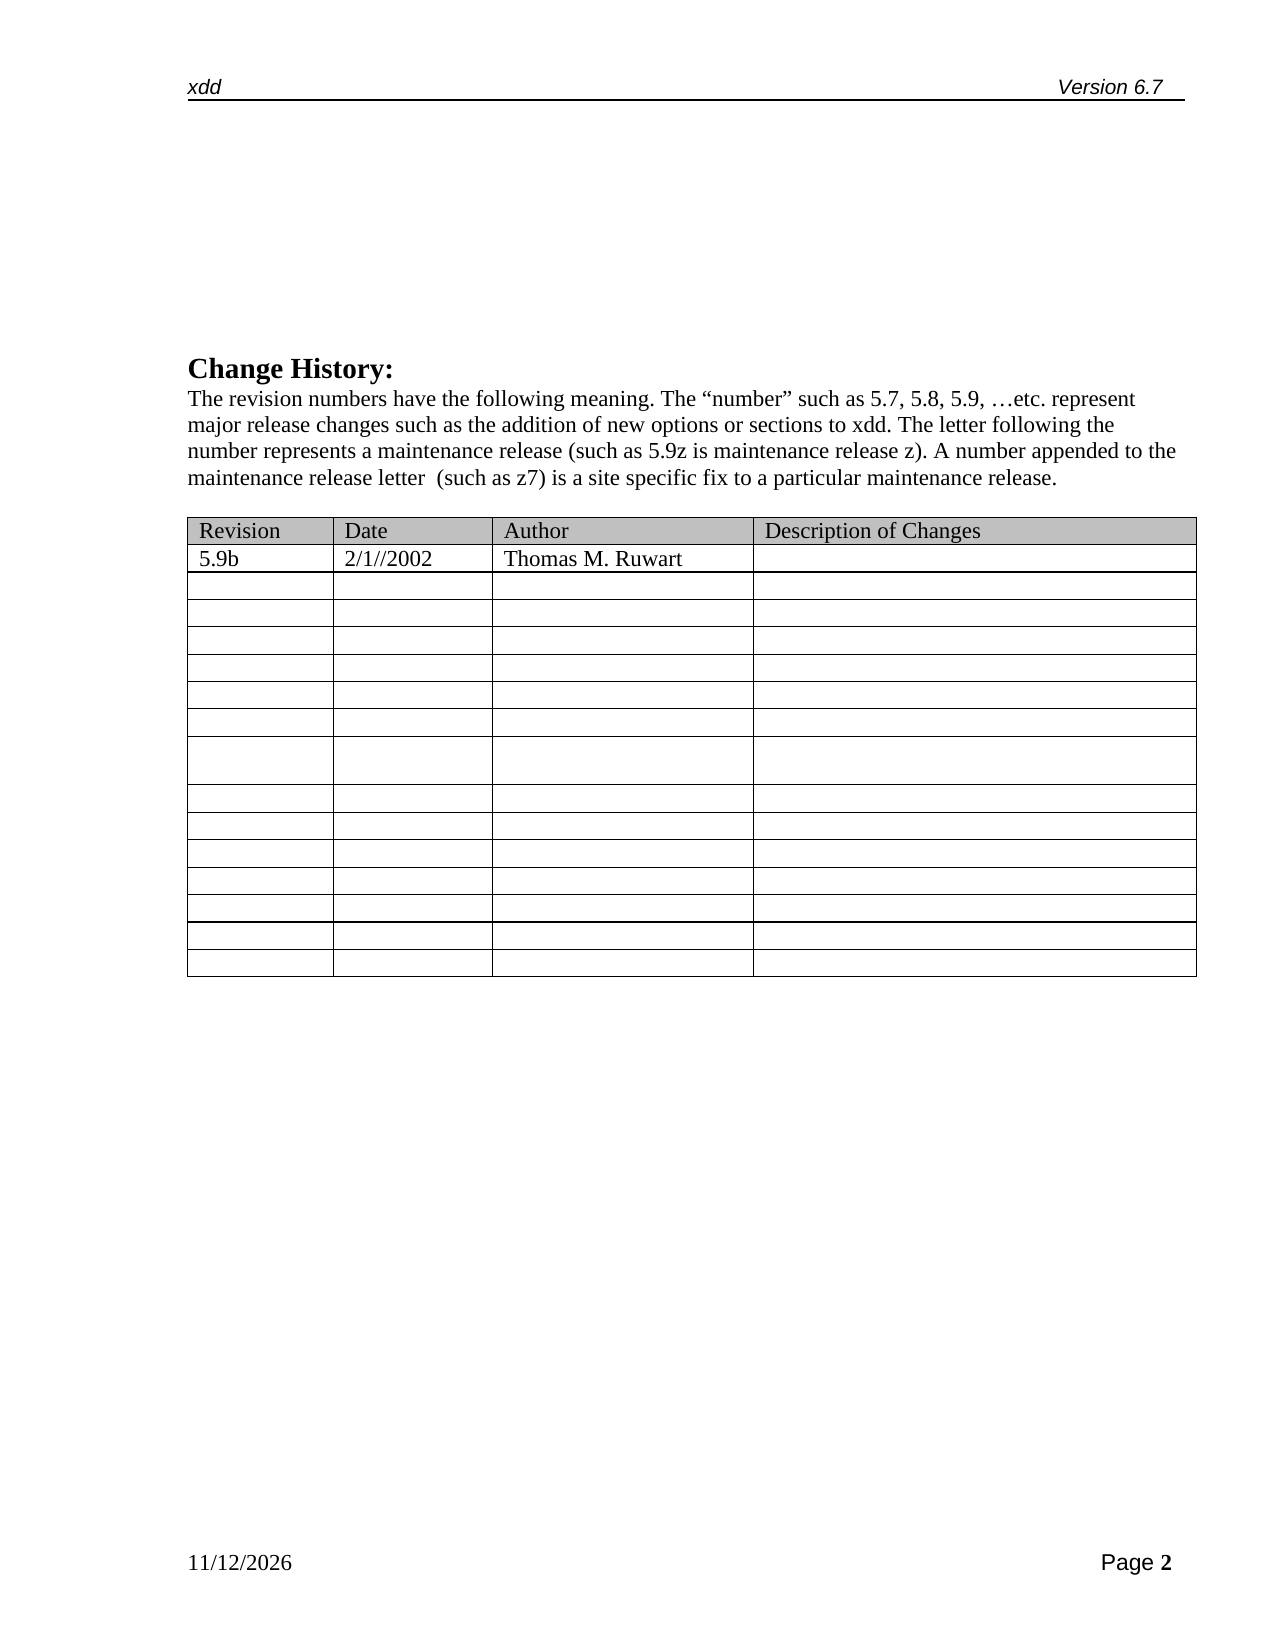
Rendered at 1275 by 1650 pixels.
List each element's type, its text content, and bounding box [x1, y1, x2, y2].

table_cell [493, 813, 753, 839]
table_cell [754, 785, 1196, 812]
table_cell [493, 600, 753, 626]
table_cell [754, 813, 1196, 839]
table_cell [188, 655, 333, 681]
table_cell [493, 785, 753, 812]
table_cell [188, 737, 333, 784]
table_cell [493, 923, 753, 949]
table_cell [754, 868, 1196, 894]
table_cell [754, 627, 1196, 653]
text The revision numbers have the following meaning. The “number” such as 5.7, 5.8, 5.9, …etc. represent major release changes such as the addition of new options or sections to xdd. The letter following the number represents a maintenance release (such as 5.9z is maintenance release z). A number appended to the maintenance release letter (such as z7) is a site specific fix to a particular maintenance release. [187, 385, 1185, 490]
table_cell [334, 600, 492, 626]
table_cell [188, 895, 333, 921]
table_cell [188, 813, 333, 839]
table_cell [493, 655, 753, 681]
table_cell [334, 895, 492, 921]
table_cell [188, 868, 333, 894]
table_cell [754, 950, 1196, 976]
table_cell [493, 840, 753, 867]
table_cell [754, 573, 1196, 599]
table_cell [754, 737, 1196, 784]
table_cell Thomas M. Ruwart [493, 545, 753, 571]
table_cell [334, 737, 492, 784]
table_cell [754, 709, 1196, 736]
table_cell [334, 923, 492, 949]
table_cell [754, 840, 1196, 867]
table_cell [188, 709, 333, 736]
table_cell [754, 545, 1196, 571]
table_header Description of Changes [754, 518, 1196, 544]
table_cell [188, 573, 333, 599]
table_cell [188, 950, 333, 976]
table_header Author [493, 518, 753, 544]
table_cell [334, 785, 492, 812]
table_cell [334, 573, 492, 599]
table_cell [188, 785, 333, 812]
table_cell [334, 709, 492, 736]
table_cell [493, 709, 753, 736]
table_cell [334, 682, 492, 708]
table_cell [754, 923, 1196, 949]
table_cell [188, 923, 333, 949]
table_cell [334, 655, 492, 681]
table_cell [188, 600, 333, 626]
table_cell [493, 868, 753, 894]
table_cell [188, 840, 333, 867]
table_cell 2/1//2002 [334, 545, 492, 571]
table_cell [334, 627, 492, 653]
table_cell [334, 950, 492, 976]
table_cell [188, 627, 333, 653]
table_cell [493, 573, 753, 599]
text Change History: [187, 351, 1185, 385]
table_cell [754, 655, 1196, 681]
table_cell [493, 950, 753, 976]
table_cell 5.9b [188, 545, 333, 571]
table_cell [334, 840, 492, 867]
table_cell [754, 682, 1196, 708]
table_cell [334, 868, 492, 894]
table_cell [334, 813, 492, 839]
table_cell [754, 600, 1196, 626]
table_cell [493, 627, 753, 653]
table_cell [754, 895, 1196, 921]
table_cell [493, 737, 753, 784]
table_cell [493, 682, 753, 708]
table_cell [188, 682, 333, 708]
table_header Date [334, 518, 492, 544]
table_cell [493, 895, 753, 921]
table_header Revision [188, 518, 333, 544]
